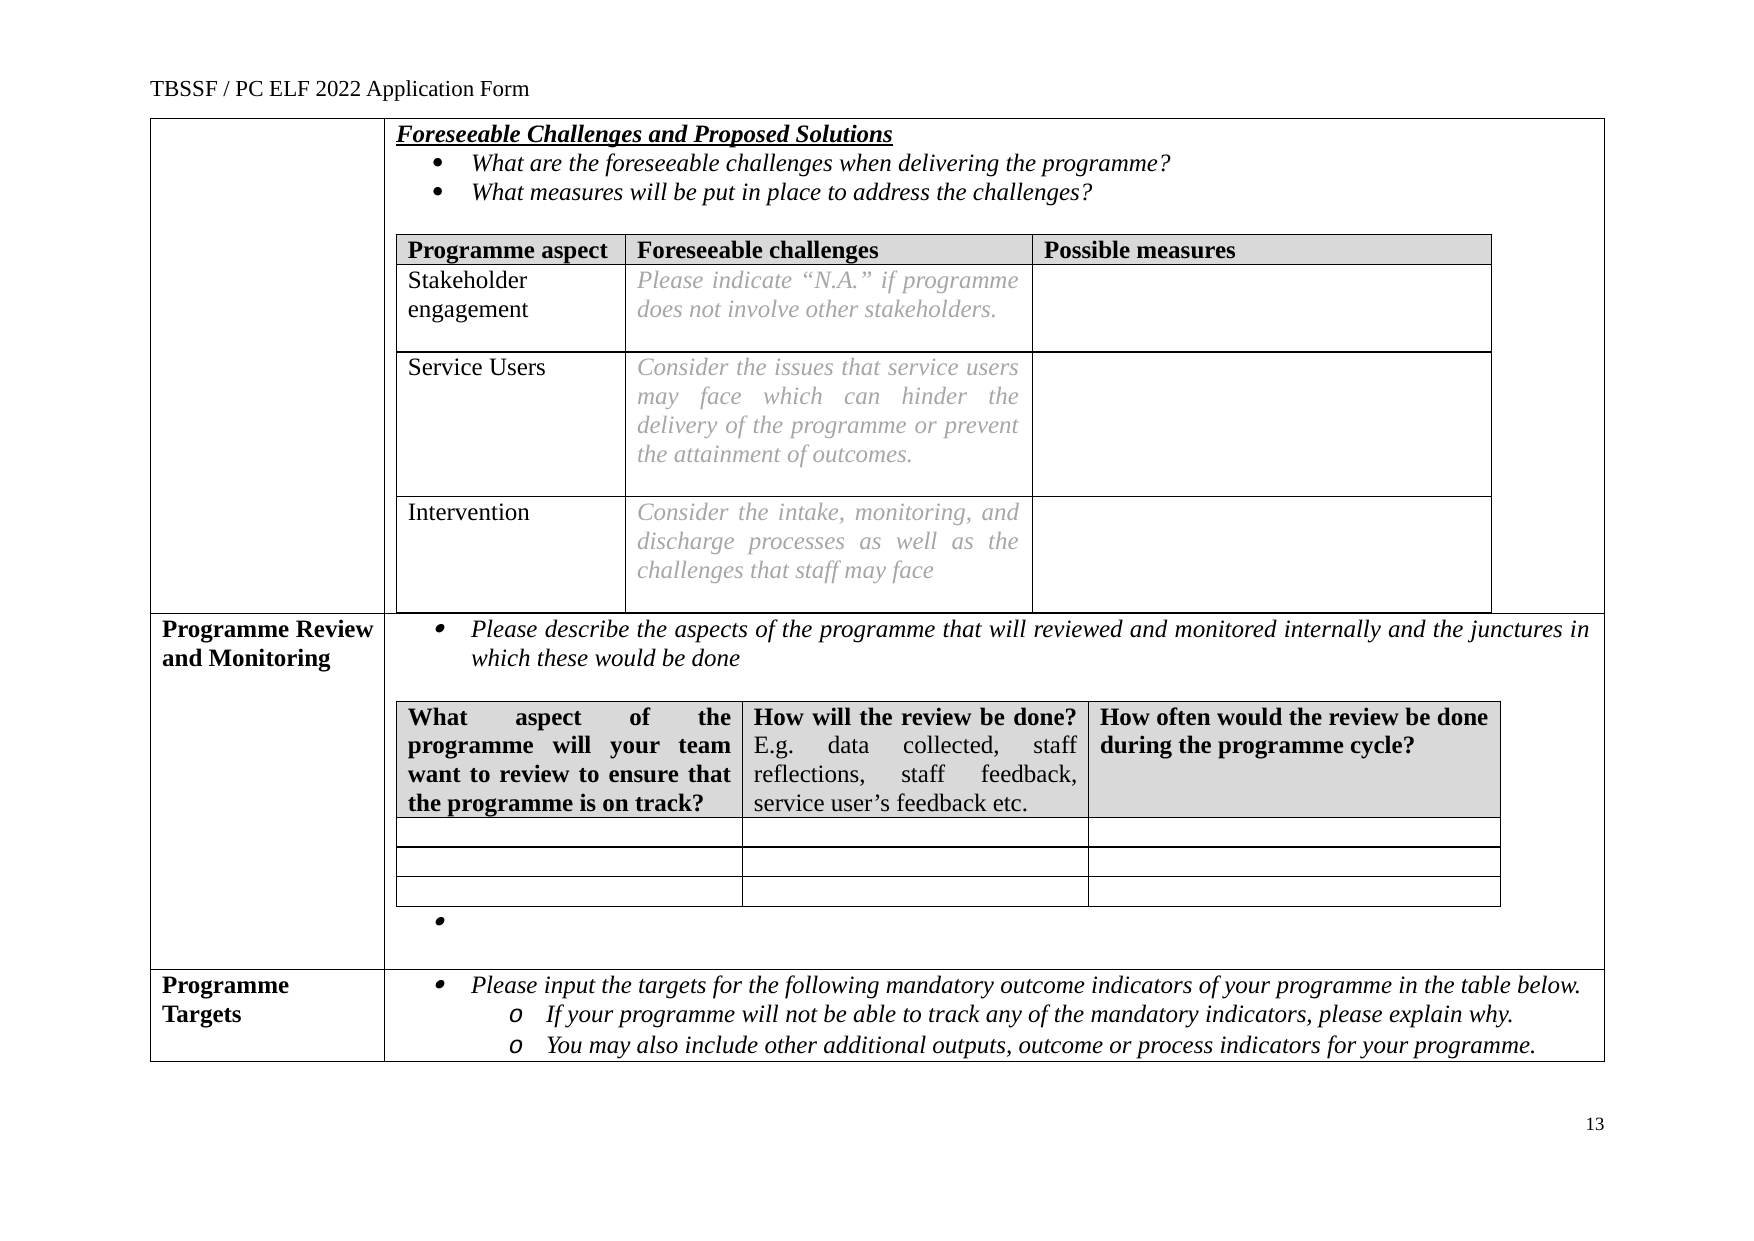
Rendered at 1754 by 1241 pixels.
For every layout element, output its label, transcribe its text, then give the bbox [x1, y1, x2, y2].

table_cell Please describe the aspects of the programme that will reviewed and monitored internally and the junctures in which these would be done [385, 614, 1604, 969]
table_cell Programme Targets [151, 970, 384, 1061]
table_cell [151, 119, 384, 613]
table_cell Foreseeable Challenges and Proposed Solutions What are the foreseeable challenges when delivering the programme? What measures will be put in place to address the challenges? [385, 119, 1604, 613]
table_cell Programme Review and Monitoring [151, 614, 384, 969]
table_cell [385, 970, 1604, 1061]
